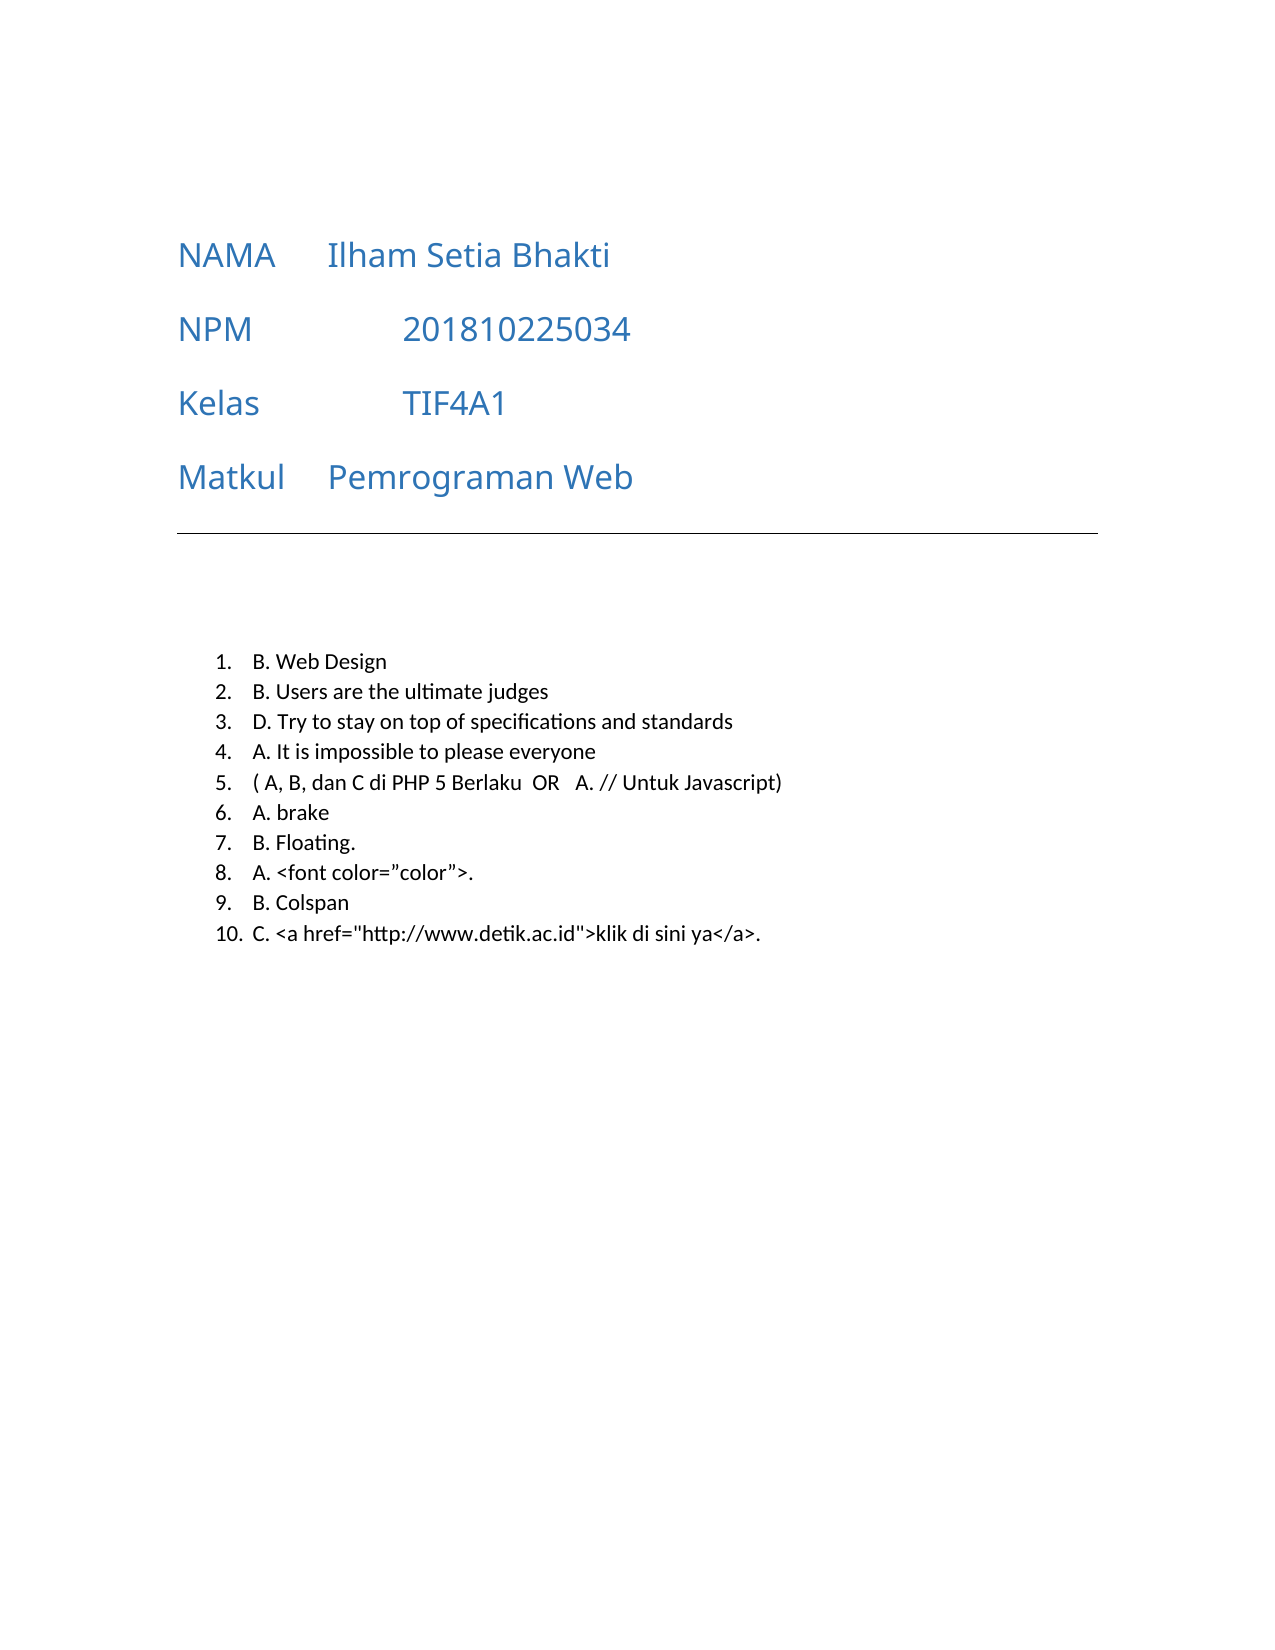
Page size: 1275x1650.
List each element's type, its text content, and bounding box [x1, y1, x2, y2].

list A. brake [215, 798, 1098, 826]
list B. Web Design [215, 647, 1098, 675]
list B. Users are the ultimate judges [215, 677, 1098, 705]
list B. Floating. [215, 828, 1098, 856]
subtitle NPM 201810225034 [177, 306, 1098, 351]
subtitle Matkul Pemrograman Web [177, 454, 1098, 499]
subtitle NAMA Ilham Setia Bhakti [177, 232, 1098, 277]
list D. Try to stay on top of specifications and standards [215, 707, 1098, 735]
list A. It is impossible to please everyone [215, 737, 1098, 766]
list ( A, B, dan C di PHP 5 Berlaku OR A. // Untuk Javascript) [215, 768, 1098, 796]
list C. <a href="http://www.detik.ac.id">klik di sini ya</a>. [215, 919, 1098, 947]
list A. <font color=”color”>. [215, 858, 1098, 886]
subtitle Kelas TIF4A1 [177, 380, 1098, 425]
list B. Colspan [215, 888, 1098, 917]
